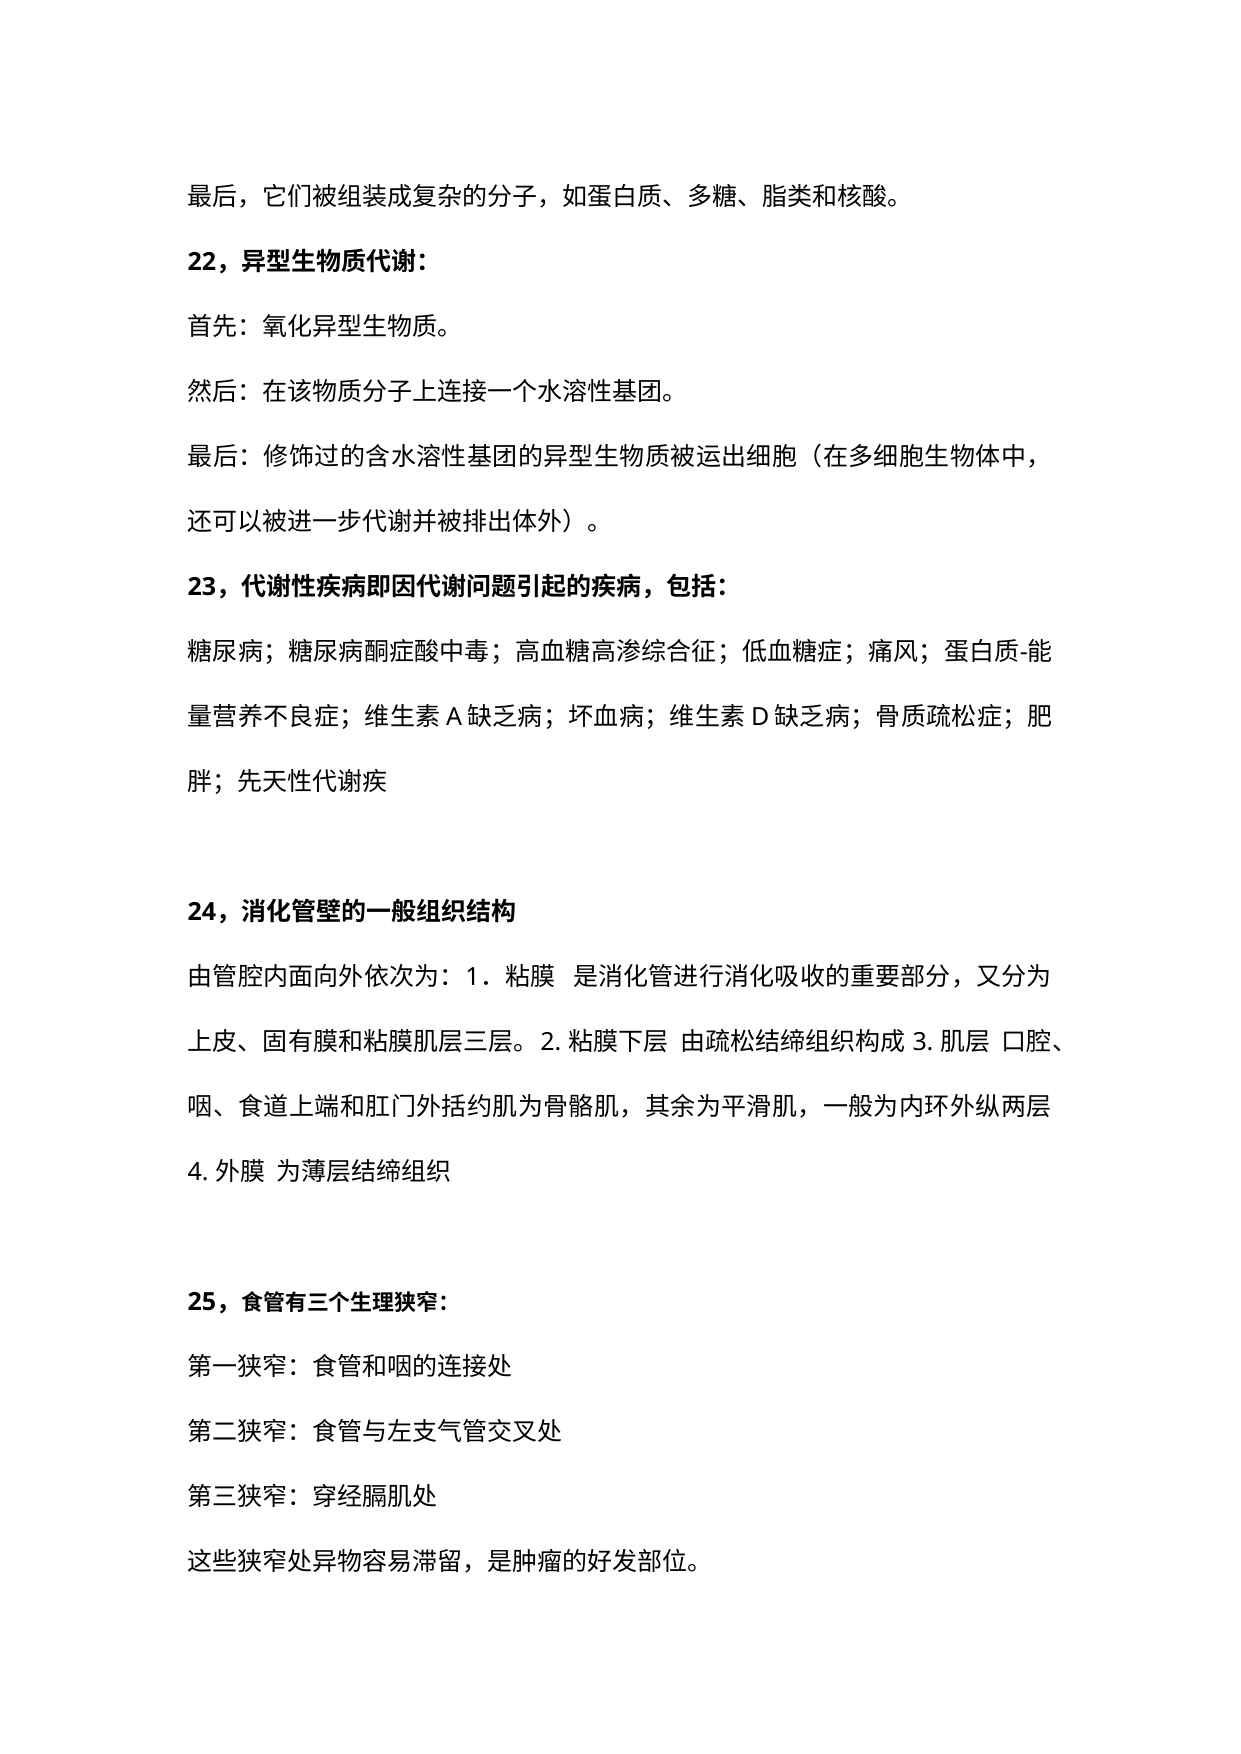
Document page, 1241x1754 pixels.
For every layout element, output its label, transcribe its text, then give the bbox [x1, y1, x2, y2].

text 22，异型生物质代谢： [187, 227, 1053, 292]
text 糖尿病；糖尿病酮症酸中毒；高血糖高渗综合征；低血糖症；痛风；蛋白质-能量营养不良症；维生素A缺乏病；坏血病；维生素D缺乏病；骨质疏松症；肥胖；先天性代谢疾 [187, 617, 1053, 812]
text 第二狭窄：食管与左支气管交叉处 [187, 1397, 1053, 1462]
text 然后：在该物质分子上连接一个水溶性基团。 [187, 357, 1053, 422]
text 23，代谢性疾病即因代谢问题引起的疾病，包括： [187, 552, 1053, 617]
text 24，消化管壁的一般组织结构 [187, 877, 1053, 942]
text 最后：修饰过的含水溶性基团的异型生物质被运出细胞（在多细胞生物体中，还可以被进一步代谢并被排出体外）。 [187, 422, 1053, 552]
text 25，食管有三个生理狭窄： [187, 1267, 1053, 1332]
text 第一狭窄：食管和咽的连接处 [187, 1332, 1053, 1397]
text 由管腔内面向外依次为：1．粘膜 是消化管进行消化吸收的重要部分，又分为上皮、固有膜和粘膜肌层三层。2. 粘膜下层 由疏松结缔组织构成3. 肌层 口腔、咽、食道上端和肛门外括约肌为骨骼肌，其余为平滑肌，一般为内环外纵两层4. 外膜 为薄层结缔组织 [187, 942, 1053, 1202]
text 第三狭窄：穿经膈肌处 [187, 1462, 1053, 1527]
text 首先：氧化异型生物质。 [187, 292, 1053, 357]
text 最后，它们被组装成复杂的分子，如蛋白质、多糖、脂类和核酸。 [187, 162, 1053, 227]
text 这些狭窄处异物容易滞留，是肿瘤的好发部位。 [187, 1527, 1053, 1592]
